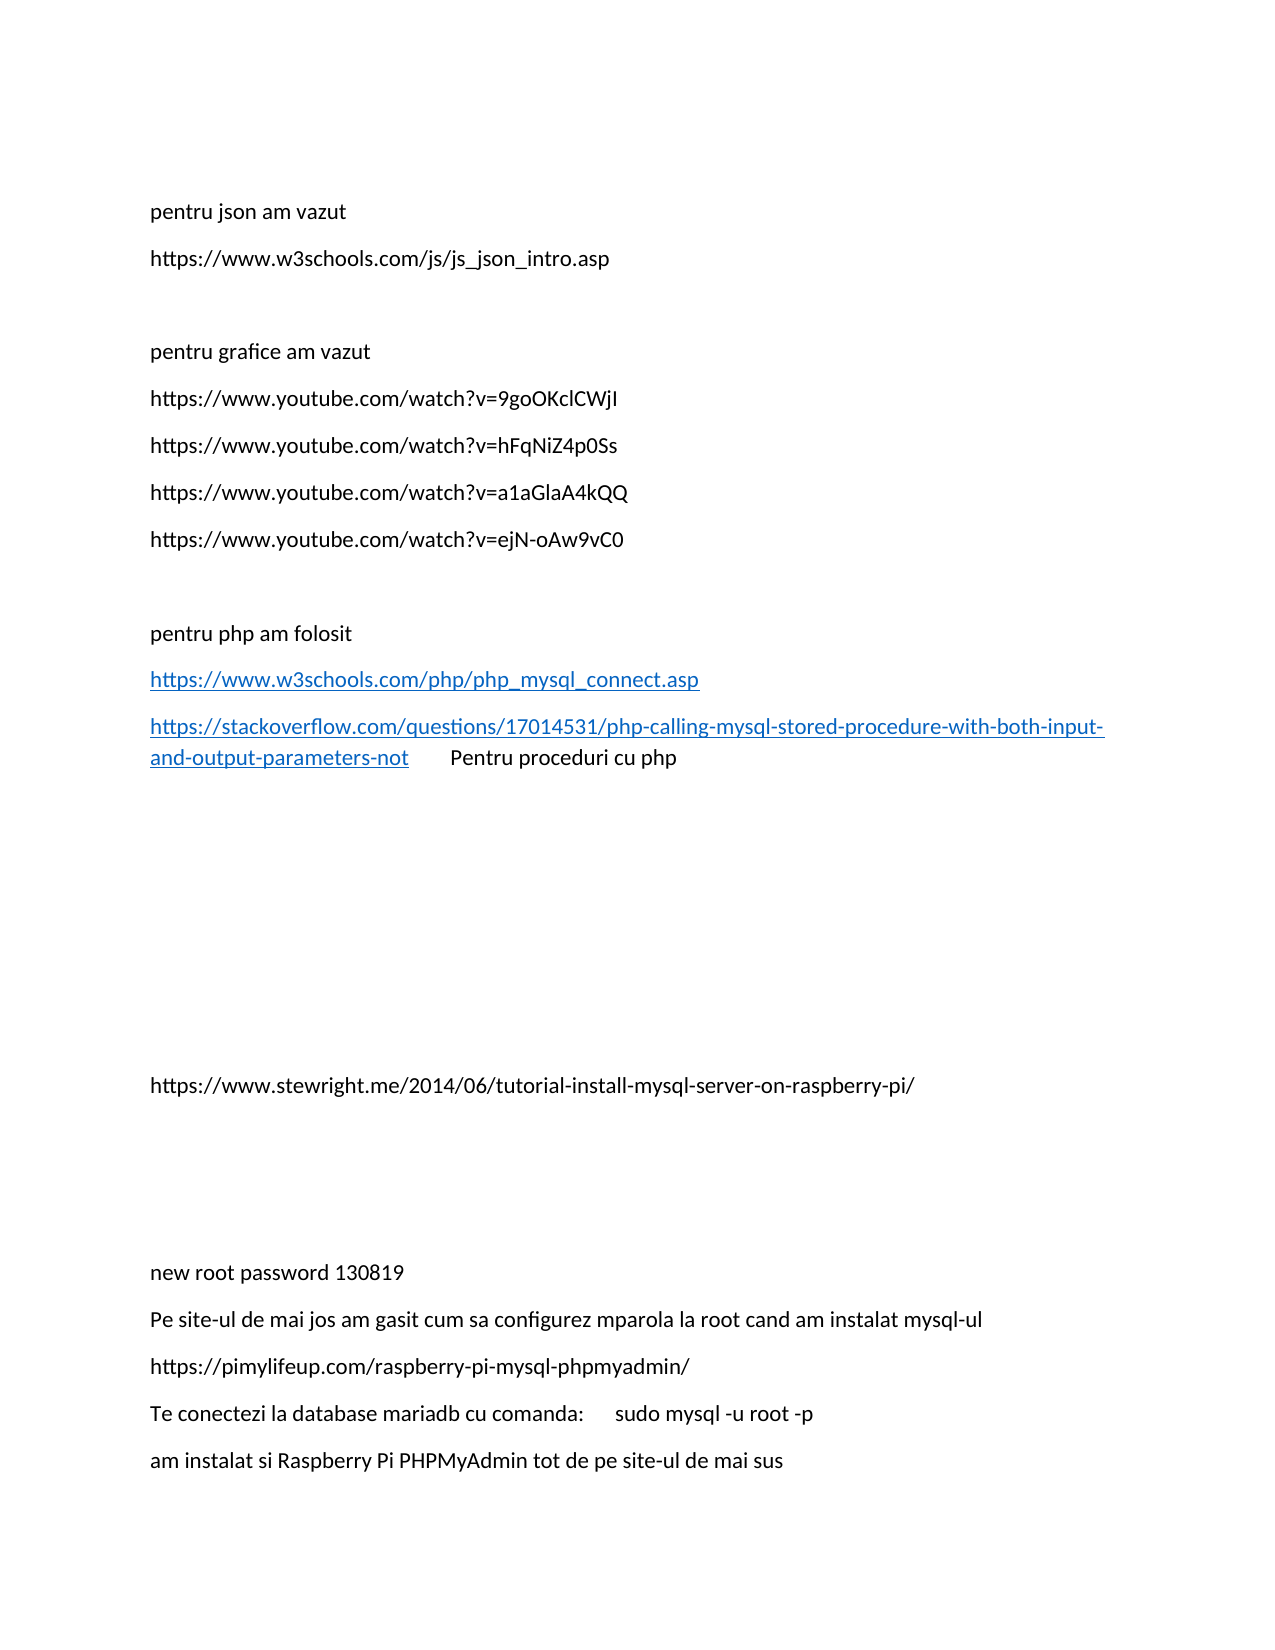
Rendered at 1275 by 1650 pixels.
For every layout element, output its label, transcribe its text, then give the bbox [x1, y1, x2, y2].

text new root password 130819 [150, 1258, 1125, 1286]
text pentru php am folosit [150, 619, 1125, 647]
text https://www.youtube.com/watch?v=9goOKclCWjI [150, 384, 1125, 412]
text https://pimylifeup.com/raspberry-pi-mysql-phpmyadmin/ [150, 1352, 1125, 1380]
text Te conectezi la database mariadb cu comanda: sudo mysql -u root -p [150, 1399, 1125, 1427]
text Pe site-ul de mai jos am gasit cum sa configurez mparola la root cand am instalat mysql-ul [150, 1305, 1125, 1333]
text https://www.w3schools.com/php/php_mysql_connect.asp [150, 666, 1125, 694]
text https://www.youtube.com/watch?v=a1aGlaA4kQQ [150, 478, 1125, 506]
text pentru json am vazut [150, 197, 1125, 225]
text https://www.youtube.com/watch?v=hFqNiZ4p0Ss [150, 431, 1125, 459]
text https://www.w3schools.com/js/js_json_intro.asp [150, 244, 1125, 272]
text https://www.stewright.me/2014/06/tutorial-install-mysql-server-on-raspberry-pi/ [150, 1071, 1125, 1099]
text https://stackoverflow.com/questions/17014531/php-calling-mysql-stored-procedure-with-both-input-and-output-parameters-not Pentru proceduri cu php [150, 712, 1125, 771]
text am instalat si Raspberry Pi PHPMyAdmin tot de pe site-ul de mai sus [150, 1446, 1125, 1474]
text https://www.youtube.com/watch?v=ejN-oAw9vC0 [150, 525, 1125, 553]
text pentru grafice am vazut [150, 337, 1125, 366]
